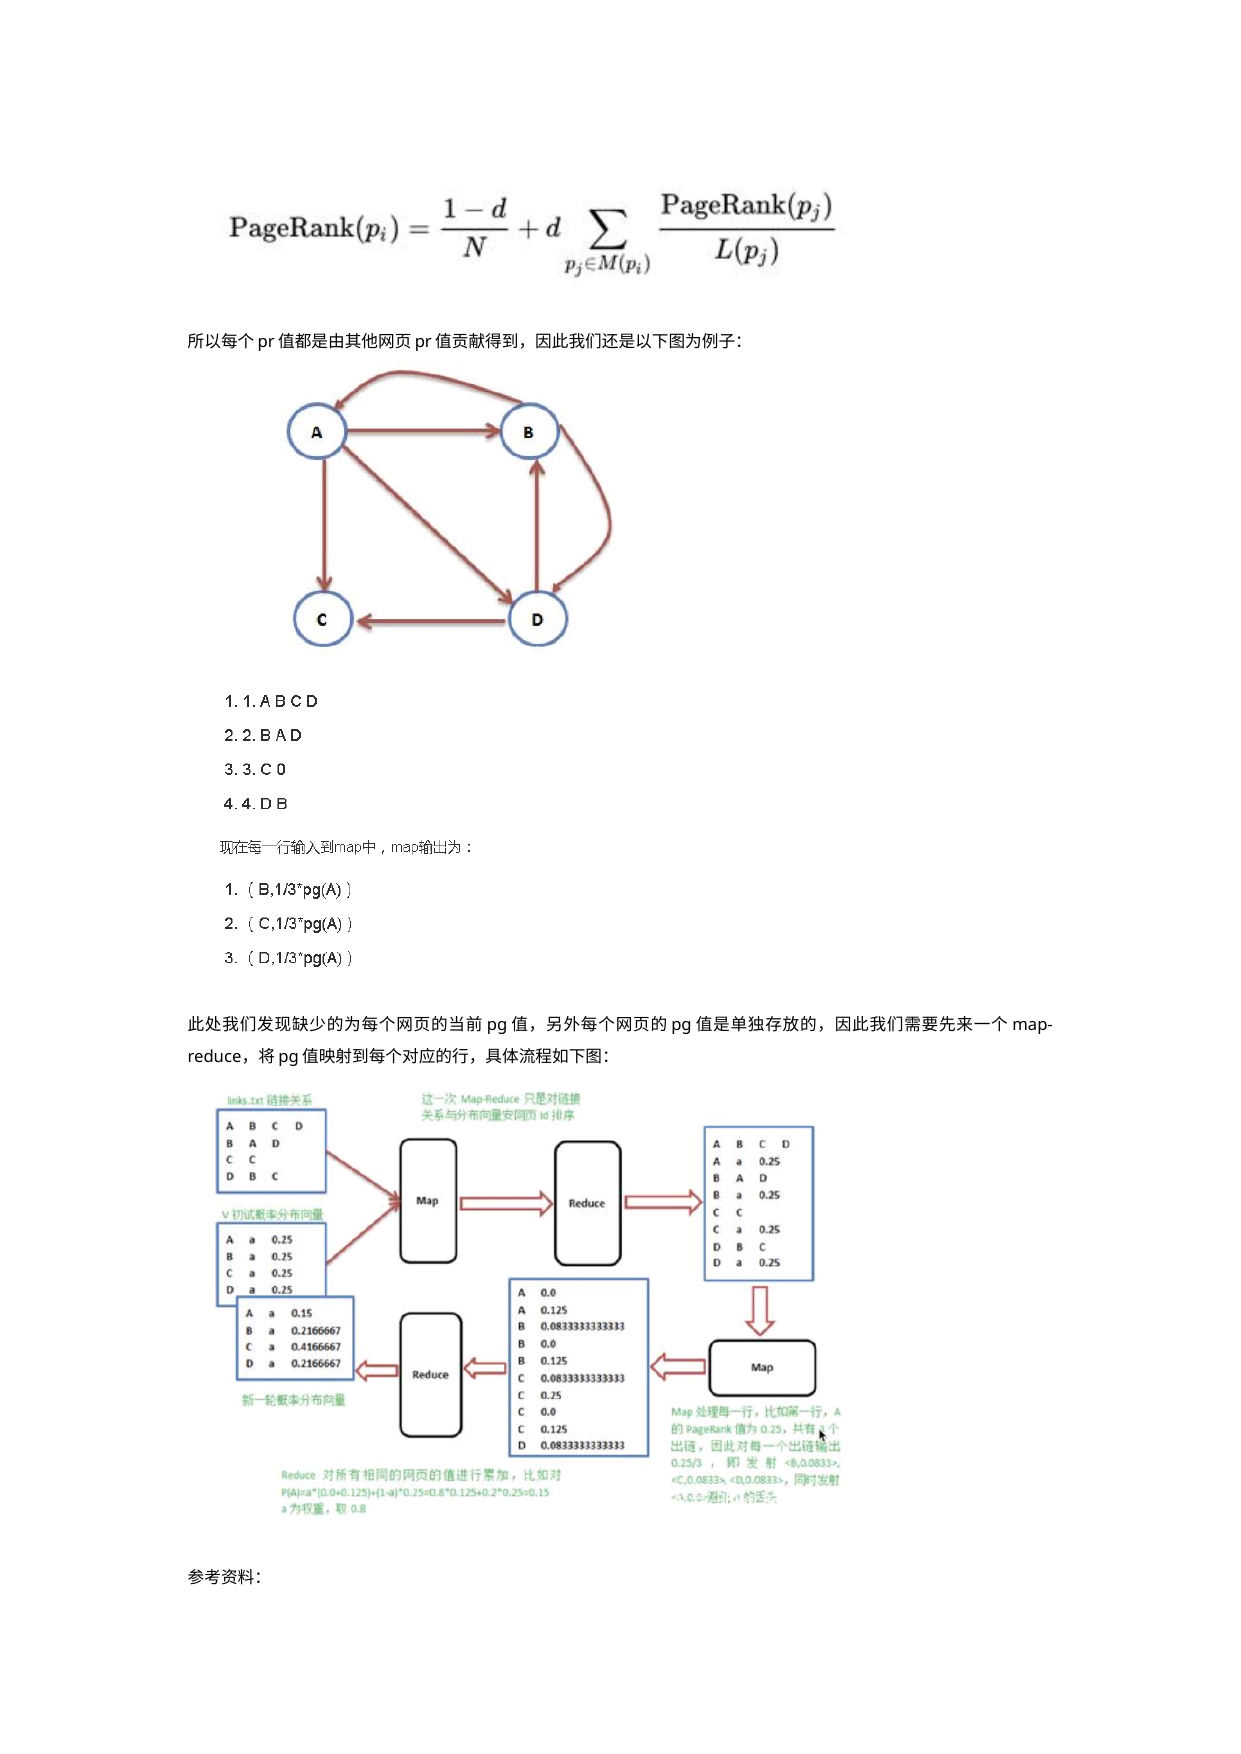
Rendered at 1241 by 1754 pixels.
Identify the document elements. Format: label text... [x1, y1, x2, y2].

picture [187, 1072, 864, 1545]
picture [187, 162, 861, 311]
text 此处我们发现缺少的为每个网页的当前pg值，另外每个网页的pg值是单独存放的，因此我们需要先来一个map-reduce，将pg值映射到每个对应的行，具体流程如下图： [187, 1007, 1053, 1072]
text 所以每个pr值都是由其他网页pr值贡献得到，因此我们还是以下图为例子： [187, 324, 1053, 357]
text 参考资料： [187, 1559, 1053, 1592]
picture [187, 357, 638, 981]
